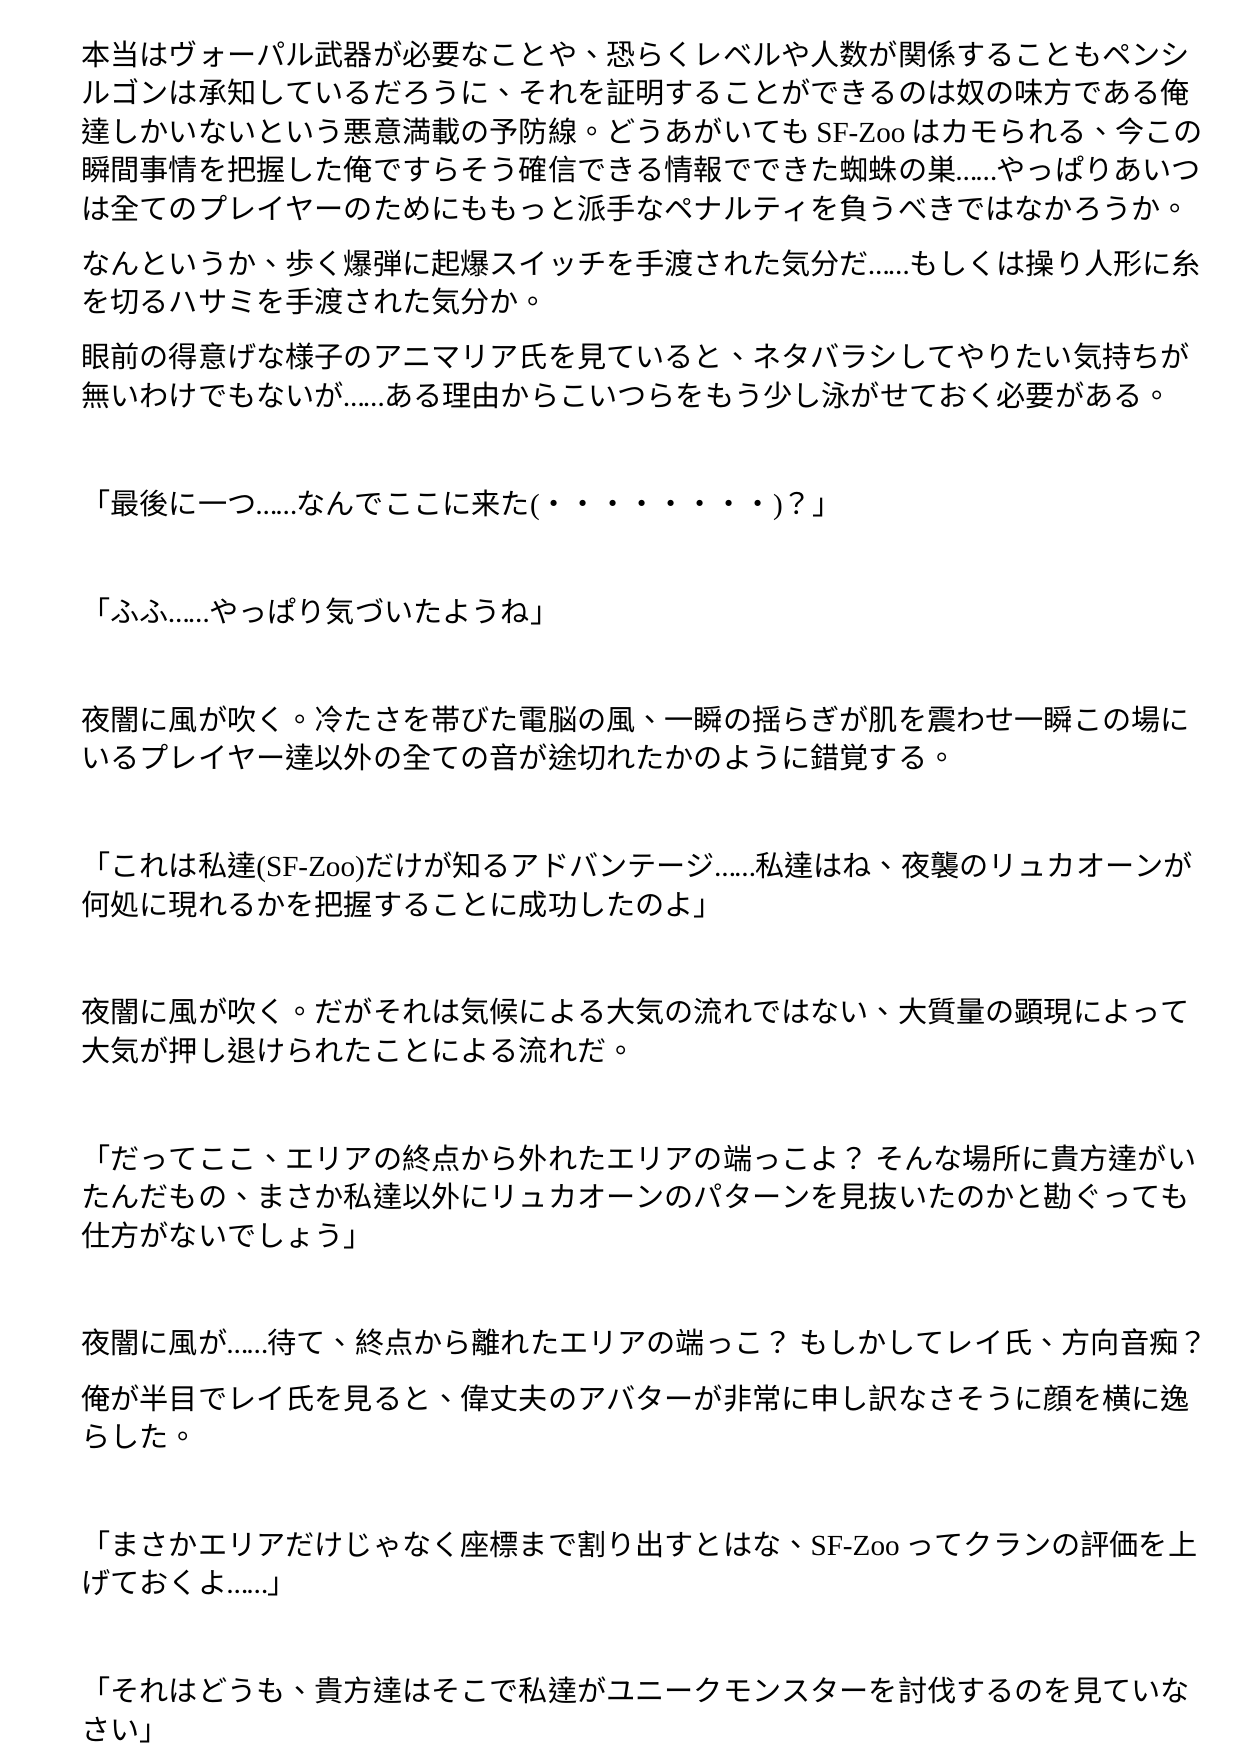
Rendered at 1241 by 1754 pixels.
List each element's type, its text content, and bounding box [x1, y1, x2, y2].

text 「ふふ……やっぱり気づいたようね」 [81, 594, 1215, 629]
text 夜闇に風が吹く。だがそれは気候による大気の流れではない、大質量の顕現によって大気が押し退けられたことによる流れだ。 [81, 994, 1215, 1068]
text 「まさかエリアだけじゃなく座標まで割り出すとはな、SF-Zooってクランの評価を上げておくよ……」 [81, 1527, 1215, 1601]
text 「これは私達(SF-Zoo)だけが知るアドバンテージ……私達はね、夜襲のリュカオーンが何処に現れるかを把握することに成功したのよ」 [81, 848, 1215, 922]
text 夜闇に風が……待て、終点から離れたエリアの端っこ？ もしかしてレイ氏、方向音痴？ [81, 1326, 1215, 1361]
text 「だってここ、エリアの終点から外れたエリアの端っこよ？ そんな場所に貴方達がいたんだもの、まさか私達以外にリュカオーンのパターンを見抜いたのかと勘ぐっても仕方がないでしょう」 [81, 1141, 1215, 1253]
text なんというか、歩く爆弾に起爆スイッチを手渡された気分だ……もしくは操り人形に糸を切るハサミを手渡された気分か。 [81, 246, 1215, 320]
text 「最後に一つ……なんでここに来た(・・・・・・・・)？」 [81, 486, 1215, 522]
text 眼前の得意げな様子のアニマリア氏を見ていると、ネタバラシしてやりたい気持ちが無いわけでもないが……ある理由からこいつらをもう少し泳がせておく必要がある。 [81, 339, 1215, 414]
text 「それはどうも、貴方達はそこで私達がユニークモンスターを討伐するのを見ていなさい」 [81, 1673, 1215, 1747]
text 俺が半目でレイ氏を見ると、偉丈夫のアバターが非常に申し訳なさそうに顔を横に逸らした。 [81, 1381, 1215, 1455]
text 本当はヴォーパル武器が必要なことや、恐らくレベルや人数が関係することもペンシルゴンは承知しているだろうに、それを証明することができるのは奴の味方である俺達しかいないという悪意満載の予防線。どうあがいてもSF-Zooはカモられる、今この瞬間事情を把握した俺ですらそう確信できる情報でできた蜘蛛の巣……やっぱりあいつは全てのプレイヤーのためにももっと派手なペナルティを負うべきではなかろうか。 [81, 37, 1215, 227]
text 夜闇に風が吹く。冷たさを帯びた電脳の風、一瞬の揺らぎが肌を震わせ一瞬この場にいるプレイヤー達以外の全ての音が途切れたかのように錯覚する。 [81, 702, 1215, 776]
